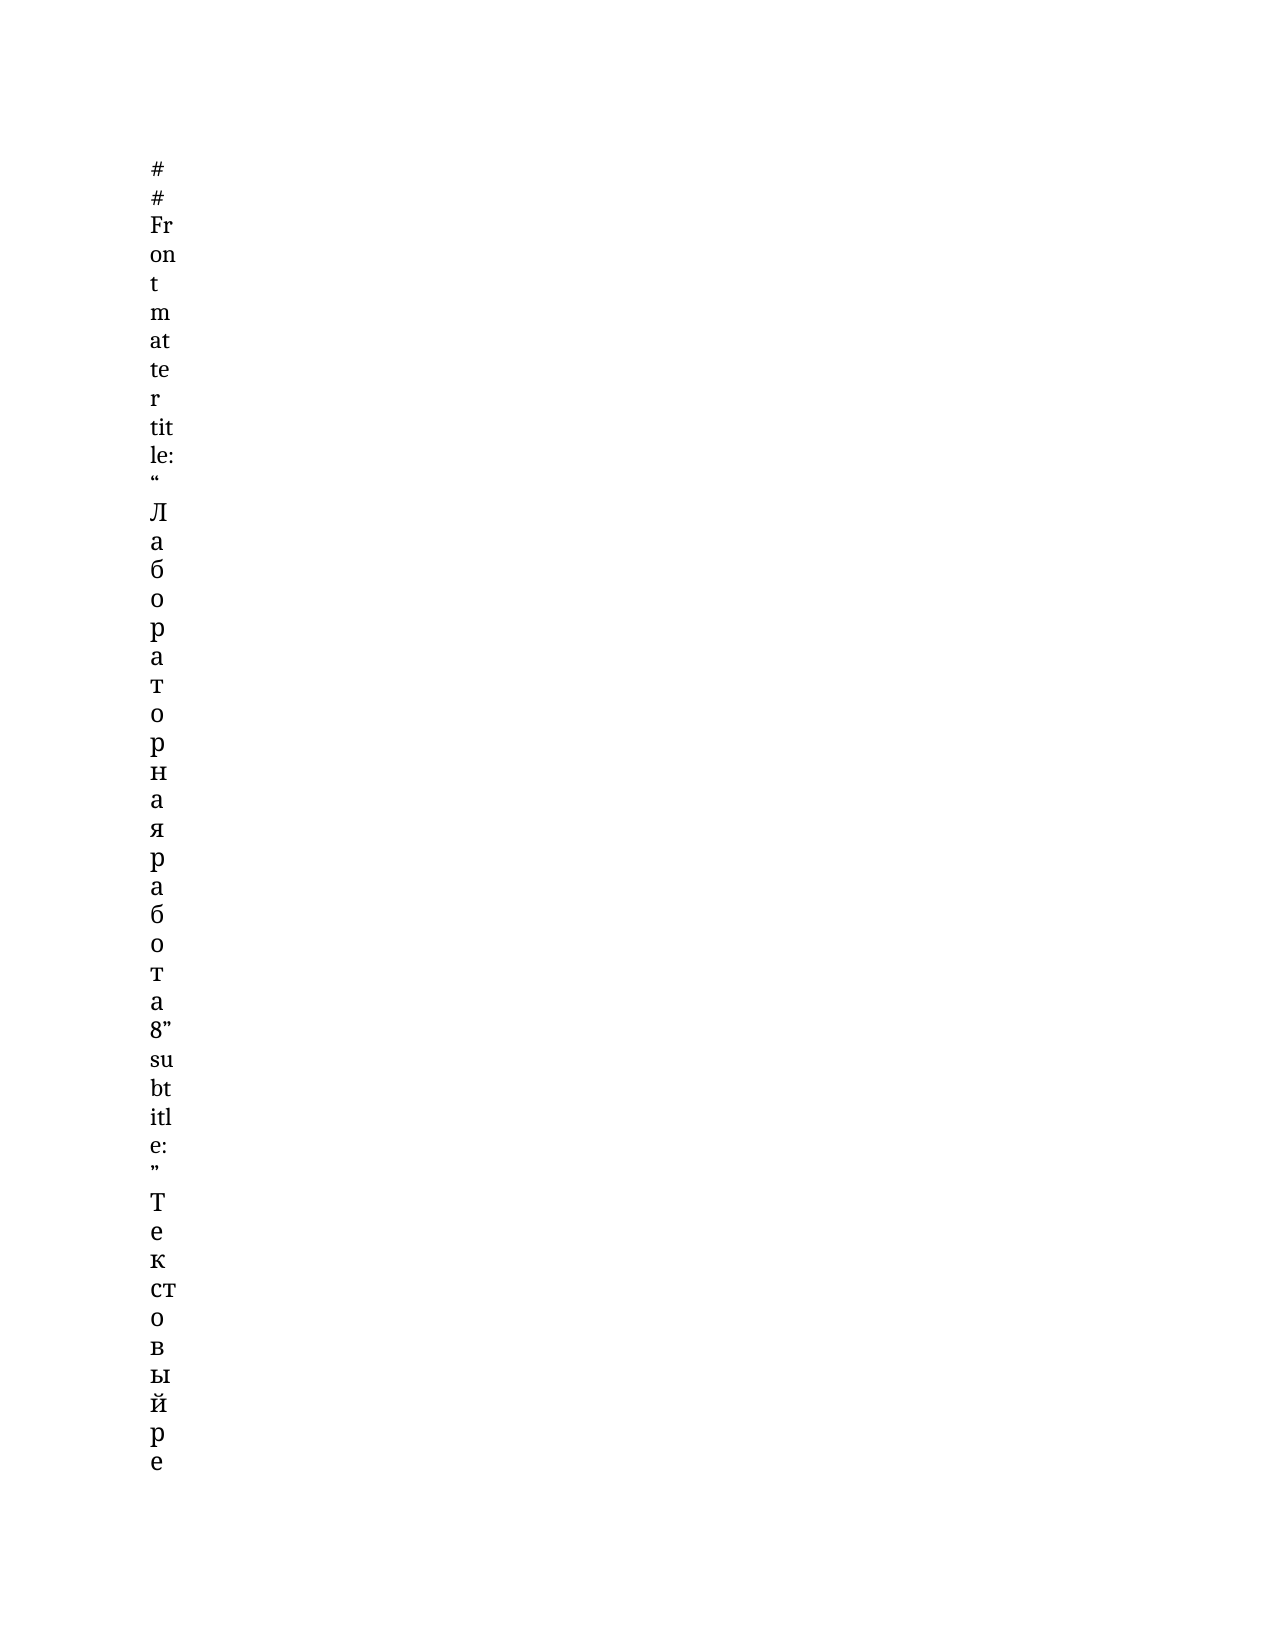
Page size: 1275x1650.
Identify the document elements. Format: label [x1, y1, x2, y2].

table_header [139, 150, 187, 1476]
